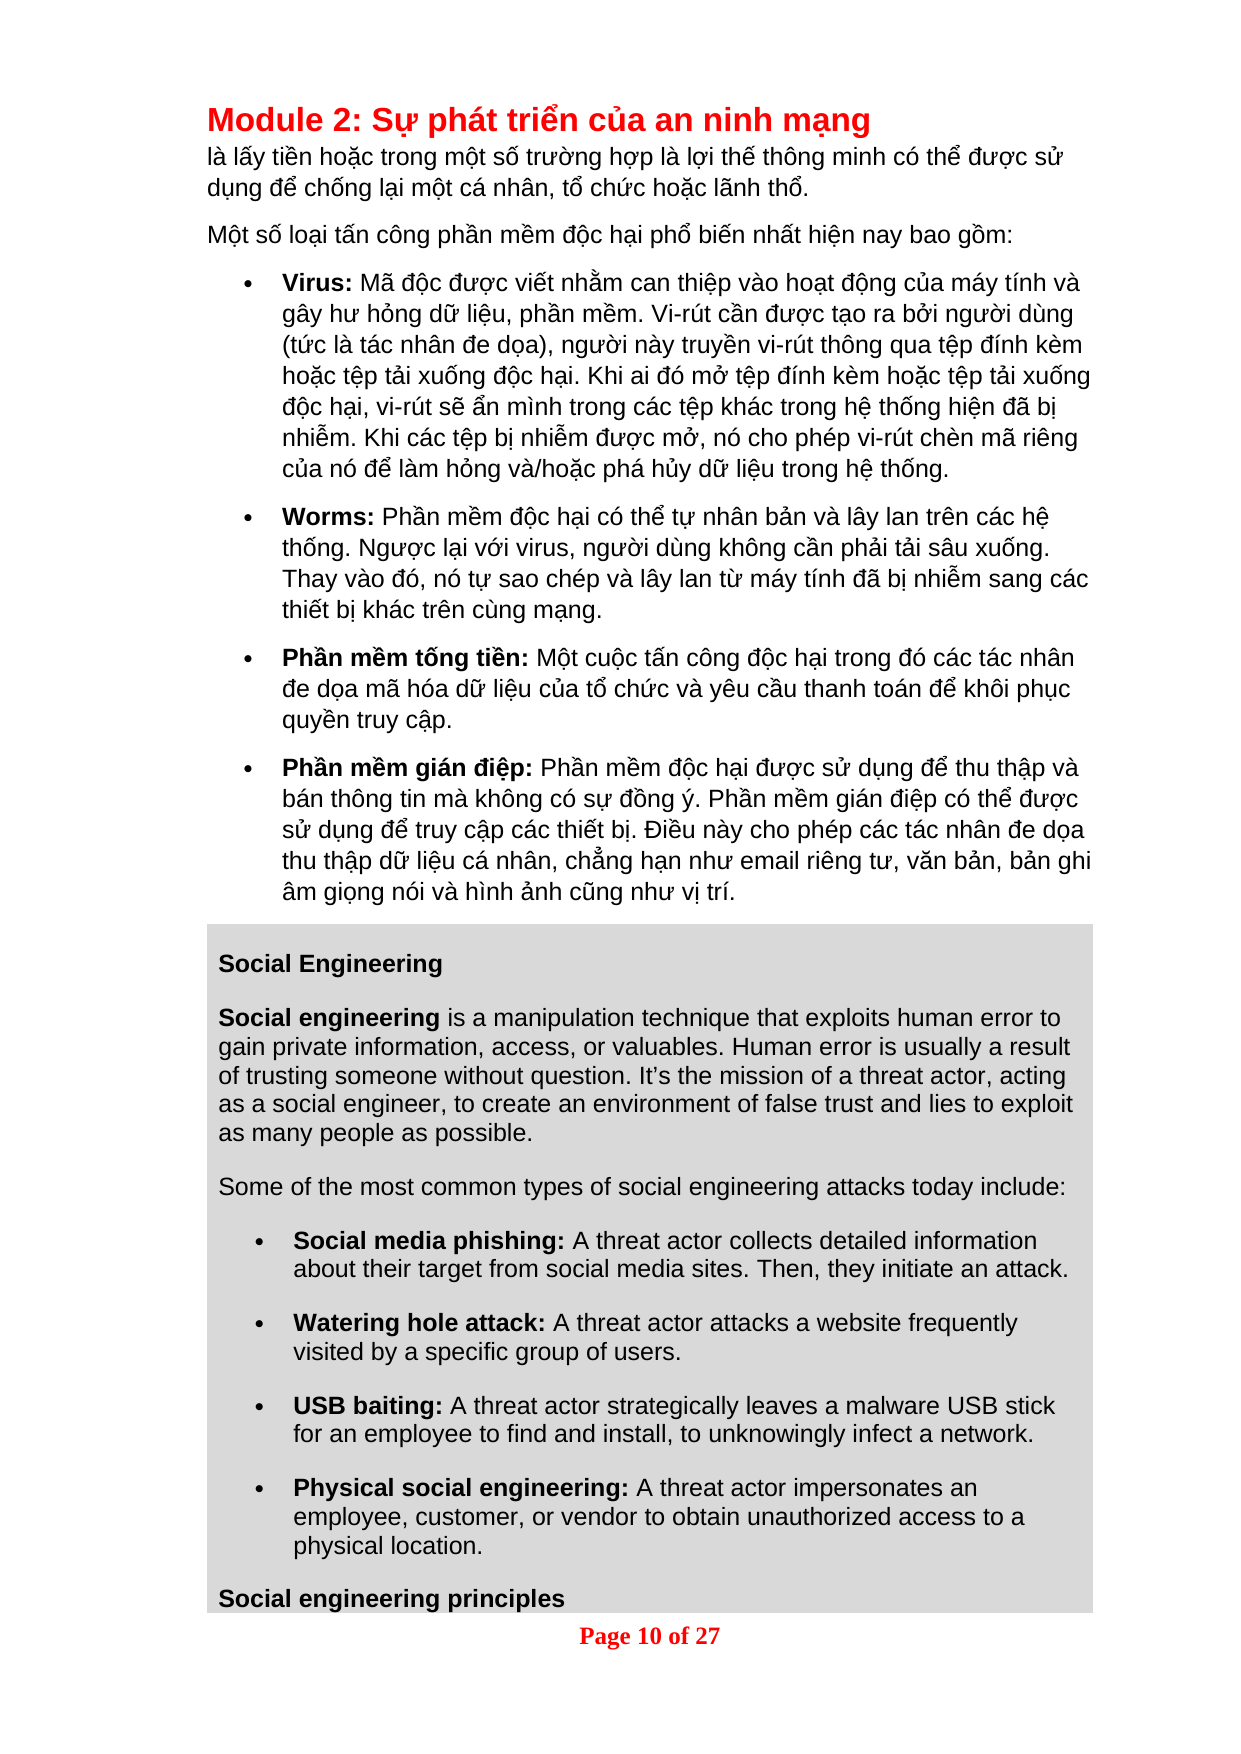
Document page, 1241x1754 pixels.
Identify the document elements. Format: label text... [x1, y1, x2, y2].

list Phần mềm gián điệp: Phần mềm độc hại được sử dụng để thu thập và bán thông tin mà không có sự đồng ý. Phần mềm gián điệp có thể được sử dụng để truy cập các thiết bị. Điều này cho phép các tác nhân đe dọa thu thập dữ liệu cá nhân, chẳng hạn như email riêng tư, văn bản, bản ghi âm giọng nói và hình ảnh cũng như vị trí. [244, 752, 1092, 905]
list Phần mềm tống tiền: Một cuộc tấn công độc hại trong đó các tác nhân đe dọa mã hóa dữ liệu của tổ chức và yêu cầu thanh toán để khôi phục quyền truy cập. [244, 643, 1092, 733]
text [207, 141, 1092, 201]
list Virus: Mã độc được viết nhằm can thiệp vào hoạt động của máy tính và gây hư hỏng dữ liệu, phần mềm. Vi-rút cần được tạo ra bởi người dùng (tức là tác nhân đe dọa), người này truyền vi-rút thông qua tệp đính kèm hoặc tệp tải xuống độc hại. Khi ai đó mở tệp đính kèm hoặc tệp tải xuống độc hại, vi-rút sẽ ẩn mình trong các tệp khác trong hệ thống hiện đã bị nhiễm. Khi các tệp bị nhiễm được mở, nó cho phép vi-rút chèn mã riêng của nó để làm hỏng và/hoặc phá hủy dữ liệu trong hệ thống. [244, 268, 1092, 483]
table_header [207, 924, 1093, 1613]
list Worms: Phần mềm độc hại có thể tự nhân bản và lây lan trên các hệ thống. Ngược lại với virus, người dùng không cần phải tải sâu xuống. Thay vào đó, nó tự sao chép và lây lan từ máy tính đã bị nhiễm sang các thiết bị khác trên cùng mạng. [244, 502, 1092, 624]
text Một số loại tấn công phần mềm độc hại phổ biến nhất hiện nay bao gồm: [207, 220, 1092, 249]
